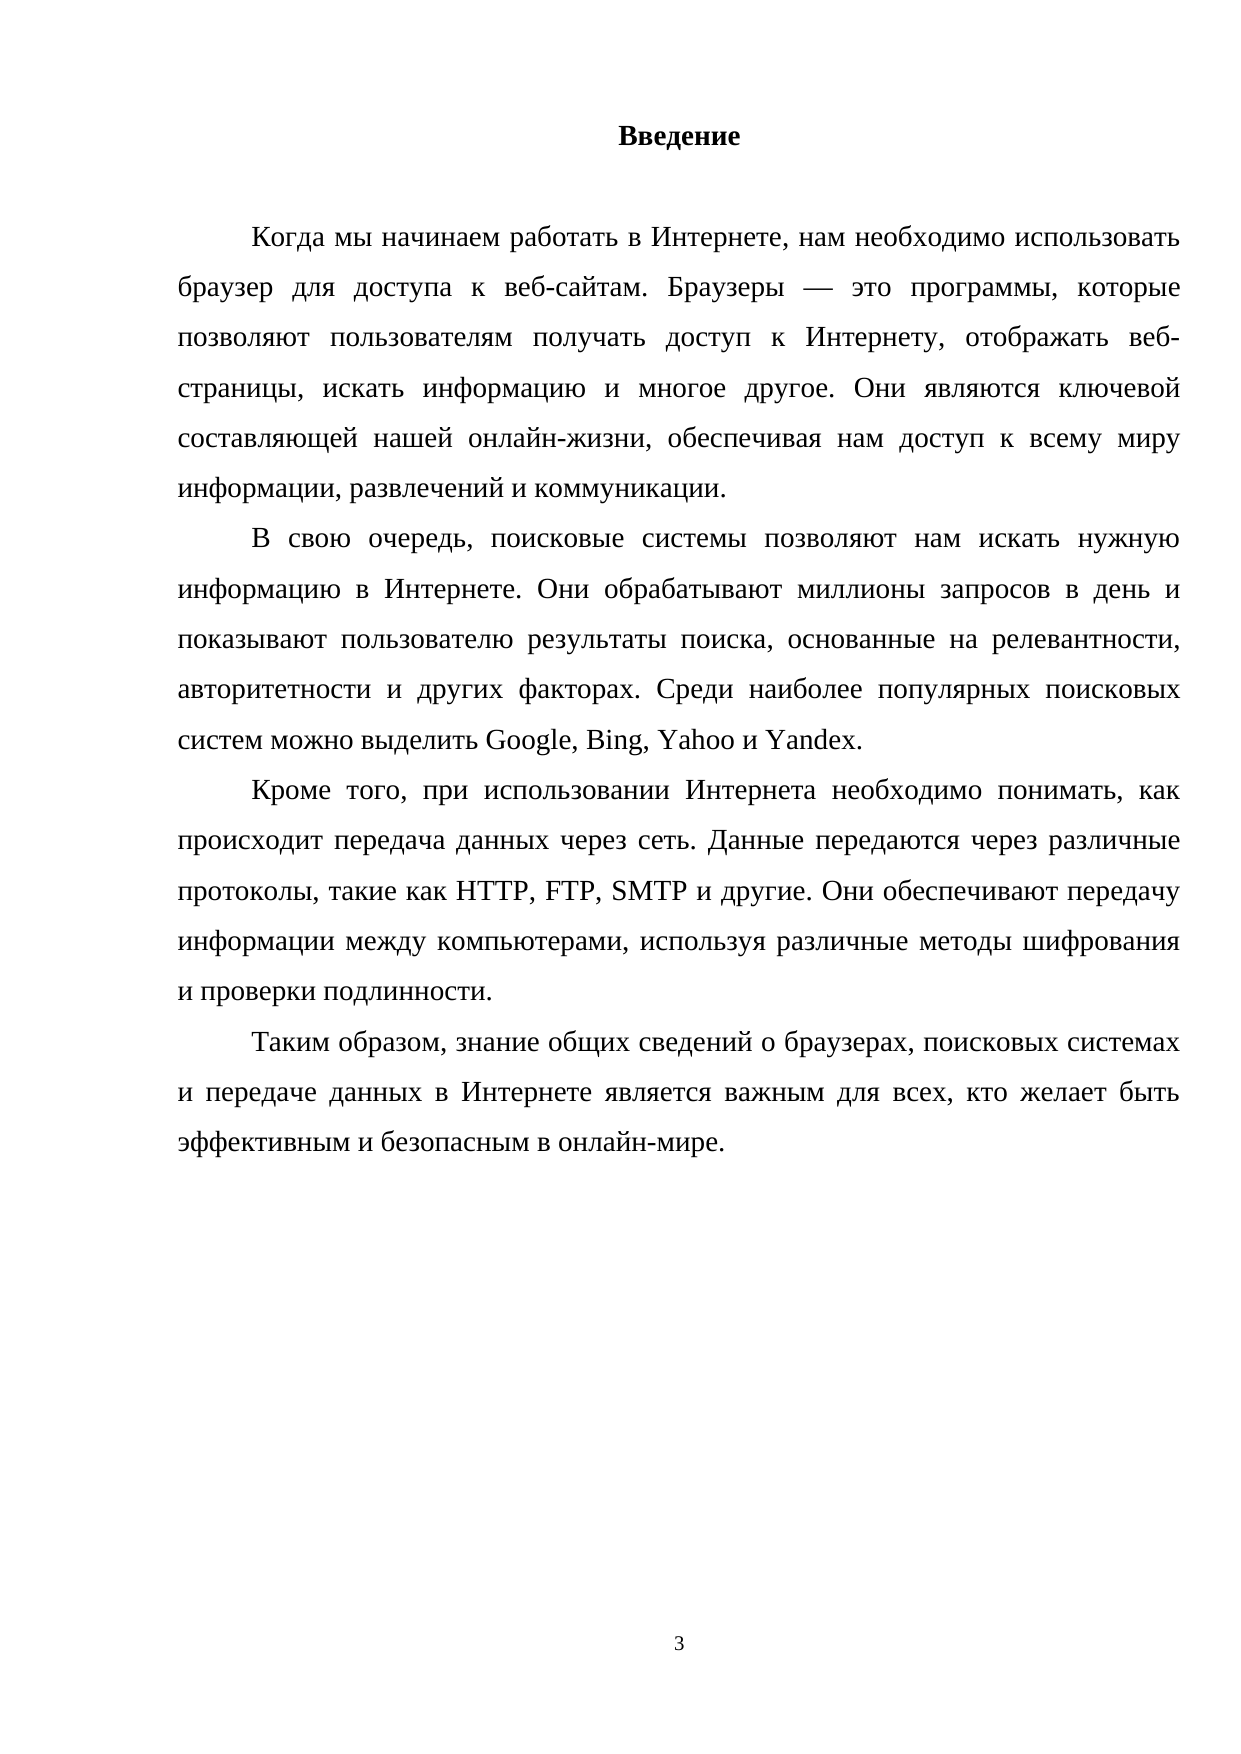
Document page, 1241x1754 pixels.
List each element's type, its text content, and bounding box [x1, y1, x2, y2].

text Кроме того, при использовании Интернета необходимо понимать, как происходит передача данных через сеть. Данные передаются через различные протоколы, такие как HTTP, FTP, SMTP и другие. Они обеспечивают передачу информации между компьютерами, используя различные методы шифрования и проверки подлинности. [177, 772, 1181, 1007]
text Введение [177, 118, 1181, 152]
text Когда мы начинаем работать в Интернете, нам необходимо использовать браузер для доступа к веб-сайтам. Браузеры — это программы, которые позволяют пользователям получать доступ к Интернету, отображать веб-страницы, искать информацию и многое другое. Они являются ключевой составляющей нашей онлайн-жизни, обеспечивая нам доступ к всему миру информации, развлечений и коммуникации. [177, 219, 1181, 504]
text Таким образом, знание общих сведений о браузерах, поисковых системах и передаче данных в Интернете является важным для всех, кто желает быть эффективным и безопасным в онлайн-мире. [177, 1024, 1181, 1158]
text В свою очередь, поисковые системы позволяют нам искать нужную информацию в Интернете. Они обрабатывают миллионы запросов в день и показывают пользователю результаты поиска, основанные на релевантности, авторитетности и других факторах. Среди наиболее популярных поисковых систем можно выделить Google, Bing, Yahoo и Yandex. [177, 521, 1181, 755]
